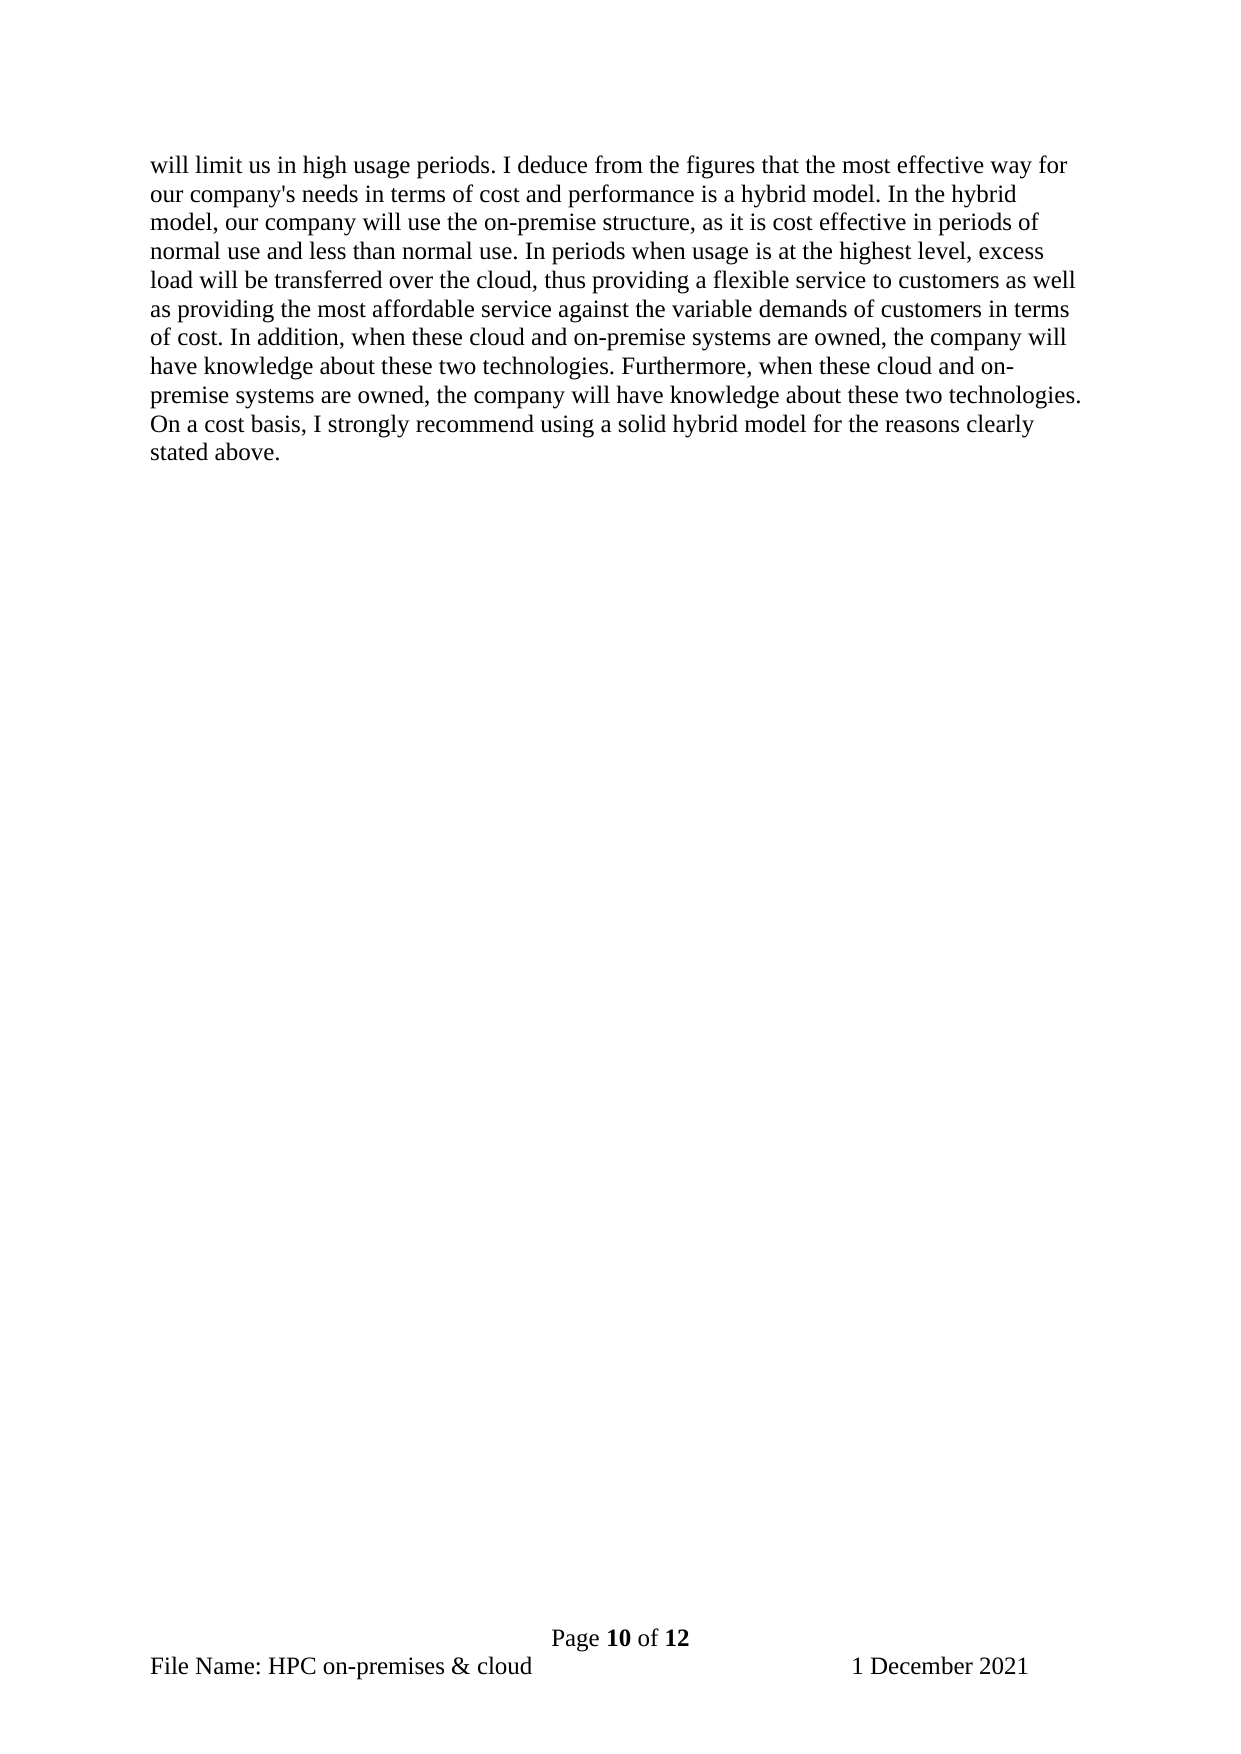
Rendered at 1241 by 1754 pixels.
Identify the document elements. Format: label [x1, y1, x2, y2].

text [150, 150, 1090, 466]
